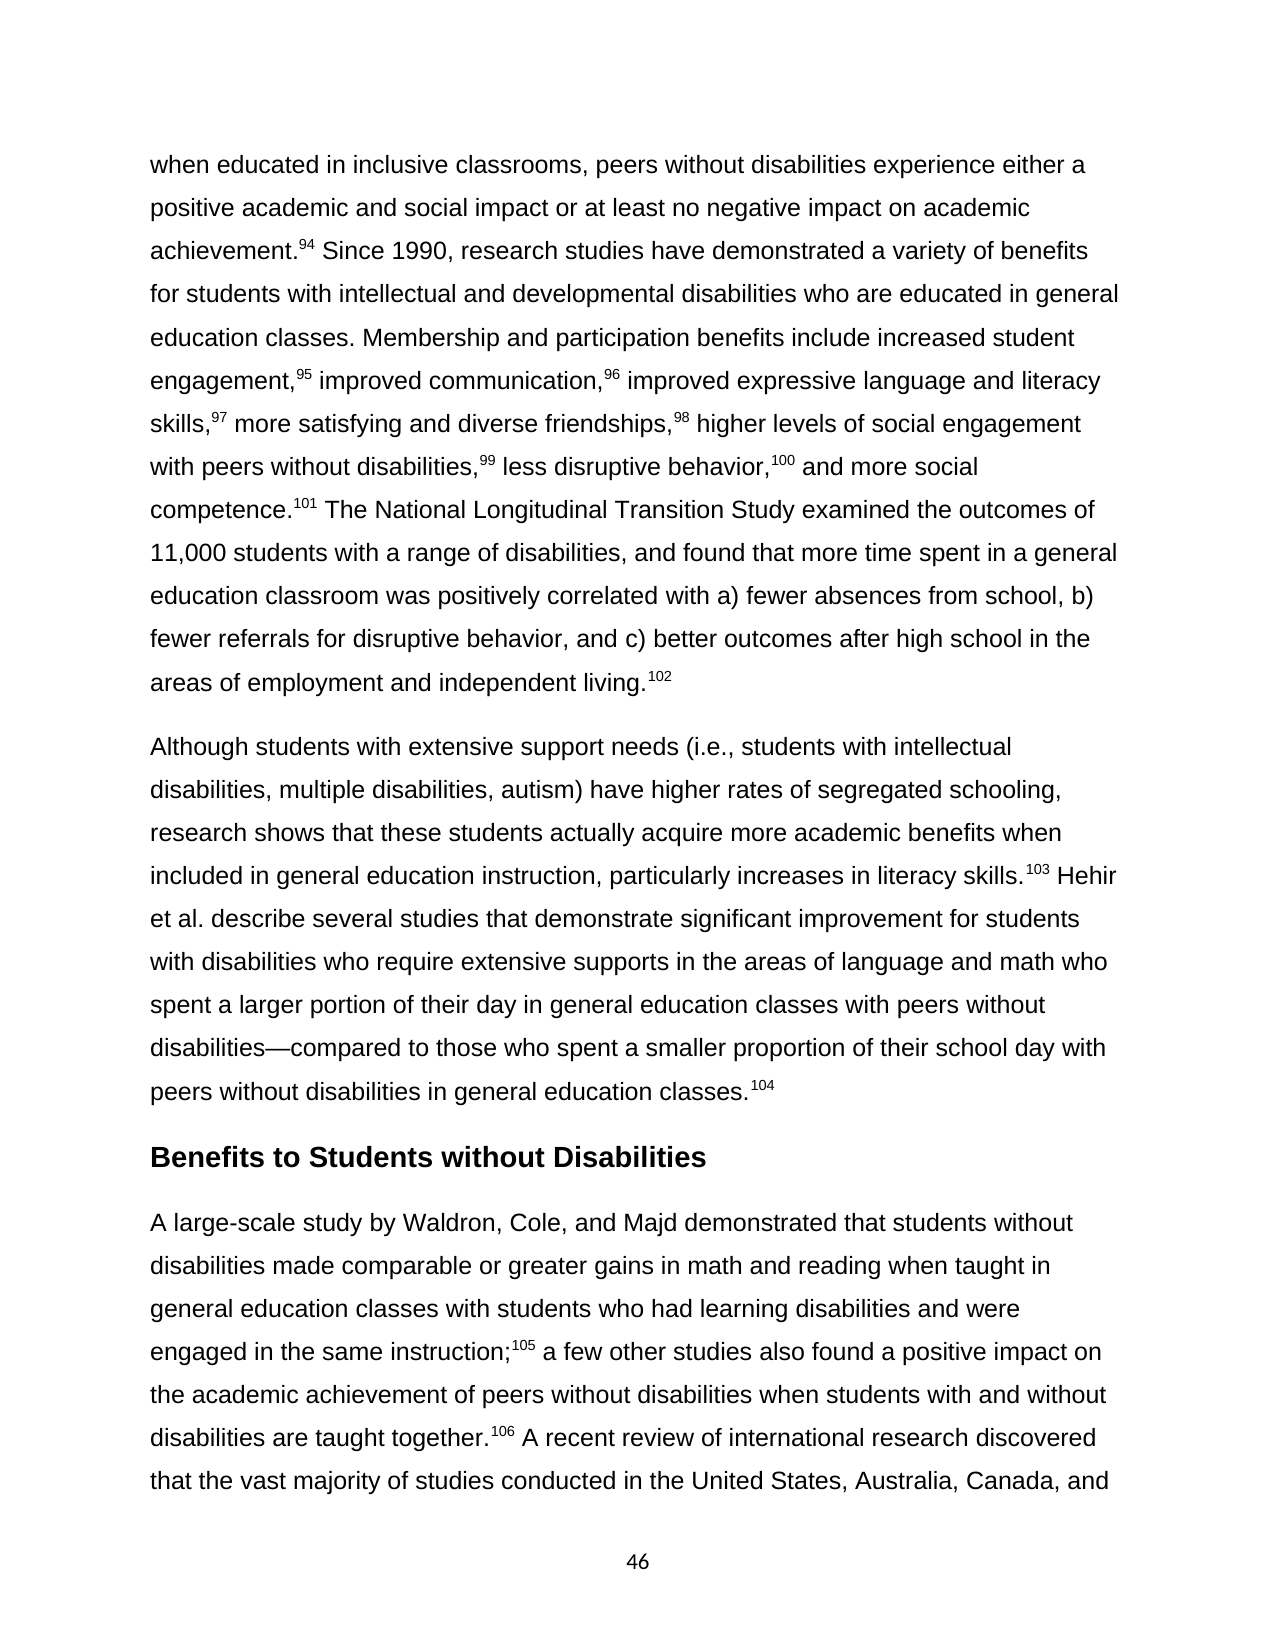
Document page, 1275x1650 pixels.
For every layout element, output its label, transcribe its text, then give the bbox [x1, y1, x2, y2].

text Although students with extensive support needs (i.e., students with intellectual disabilities, multiple disabilities, autism) have higher rates of segregated schooling, research shows that these students actually acquire more academic benefits when included in general education instruction, particularly increases in literacy skills. Hehir et al. describe several studies that demonstrate significant improvement for students with disabilities who require extensive supports in the areas of language and math who spent a larger portion of their day in general education classes with peers without disabilities—compared to those who spent a smaller proportion of their school day with peers without disabilities in general education classes. [150, 731, 1125, 1105]
subtitle Benefits to Students without Disabilities [150, 1140, 1125, 1174]
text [150, 1207, 1125, 1495]
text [150, 150, 1125, 696]
